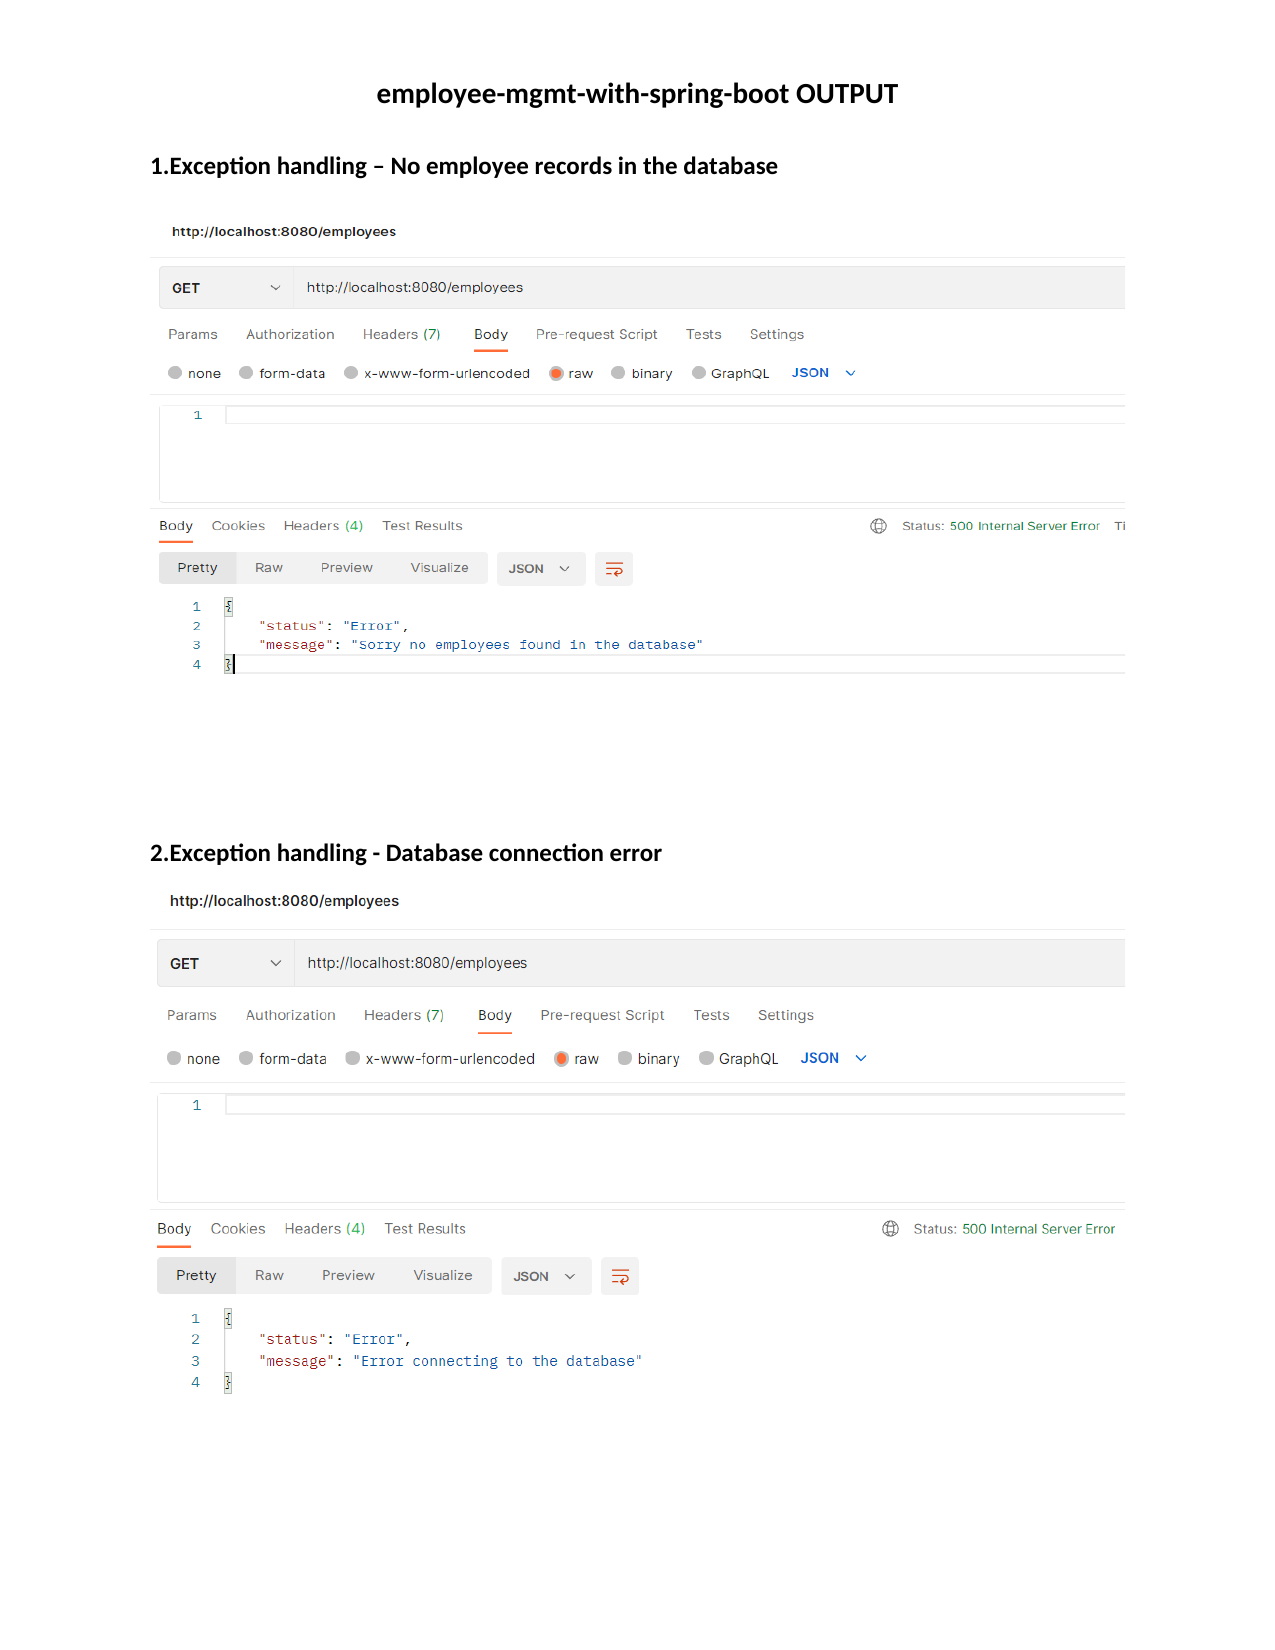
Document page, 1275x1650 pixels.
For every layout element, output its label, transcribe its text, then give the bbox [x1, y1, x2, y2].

picture [150, 205, 1125, 812]
text 2.Exception handling - Database connection error [150, 837, 1125, 871]
picture [150, 871, 1125, 1476]
text 1.Exception handling – No employee records in the database [150, 150, 1125, 181]
